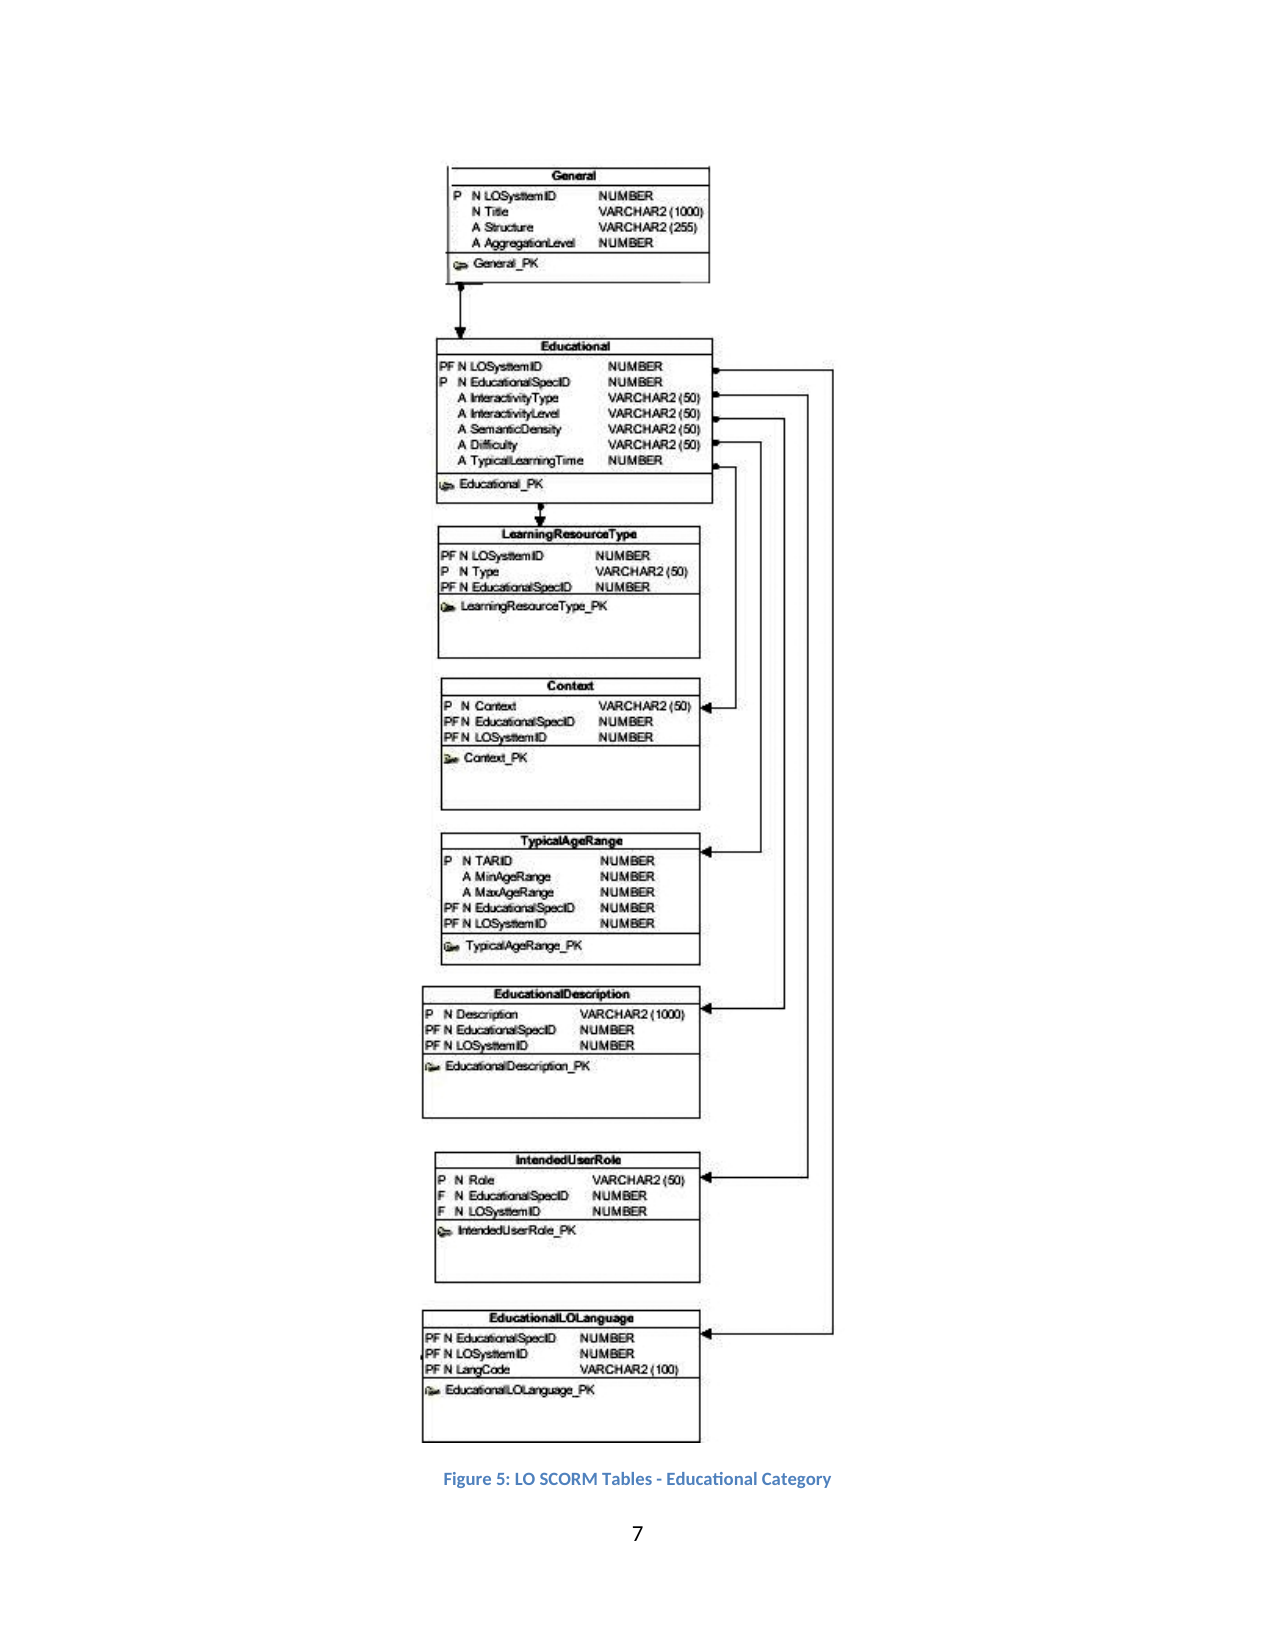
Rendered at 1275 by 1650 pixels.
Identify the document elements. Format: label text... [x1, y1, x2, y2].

picture [416, 150, 859, 1443]
